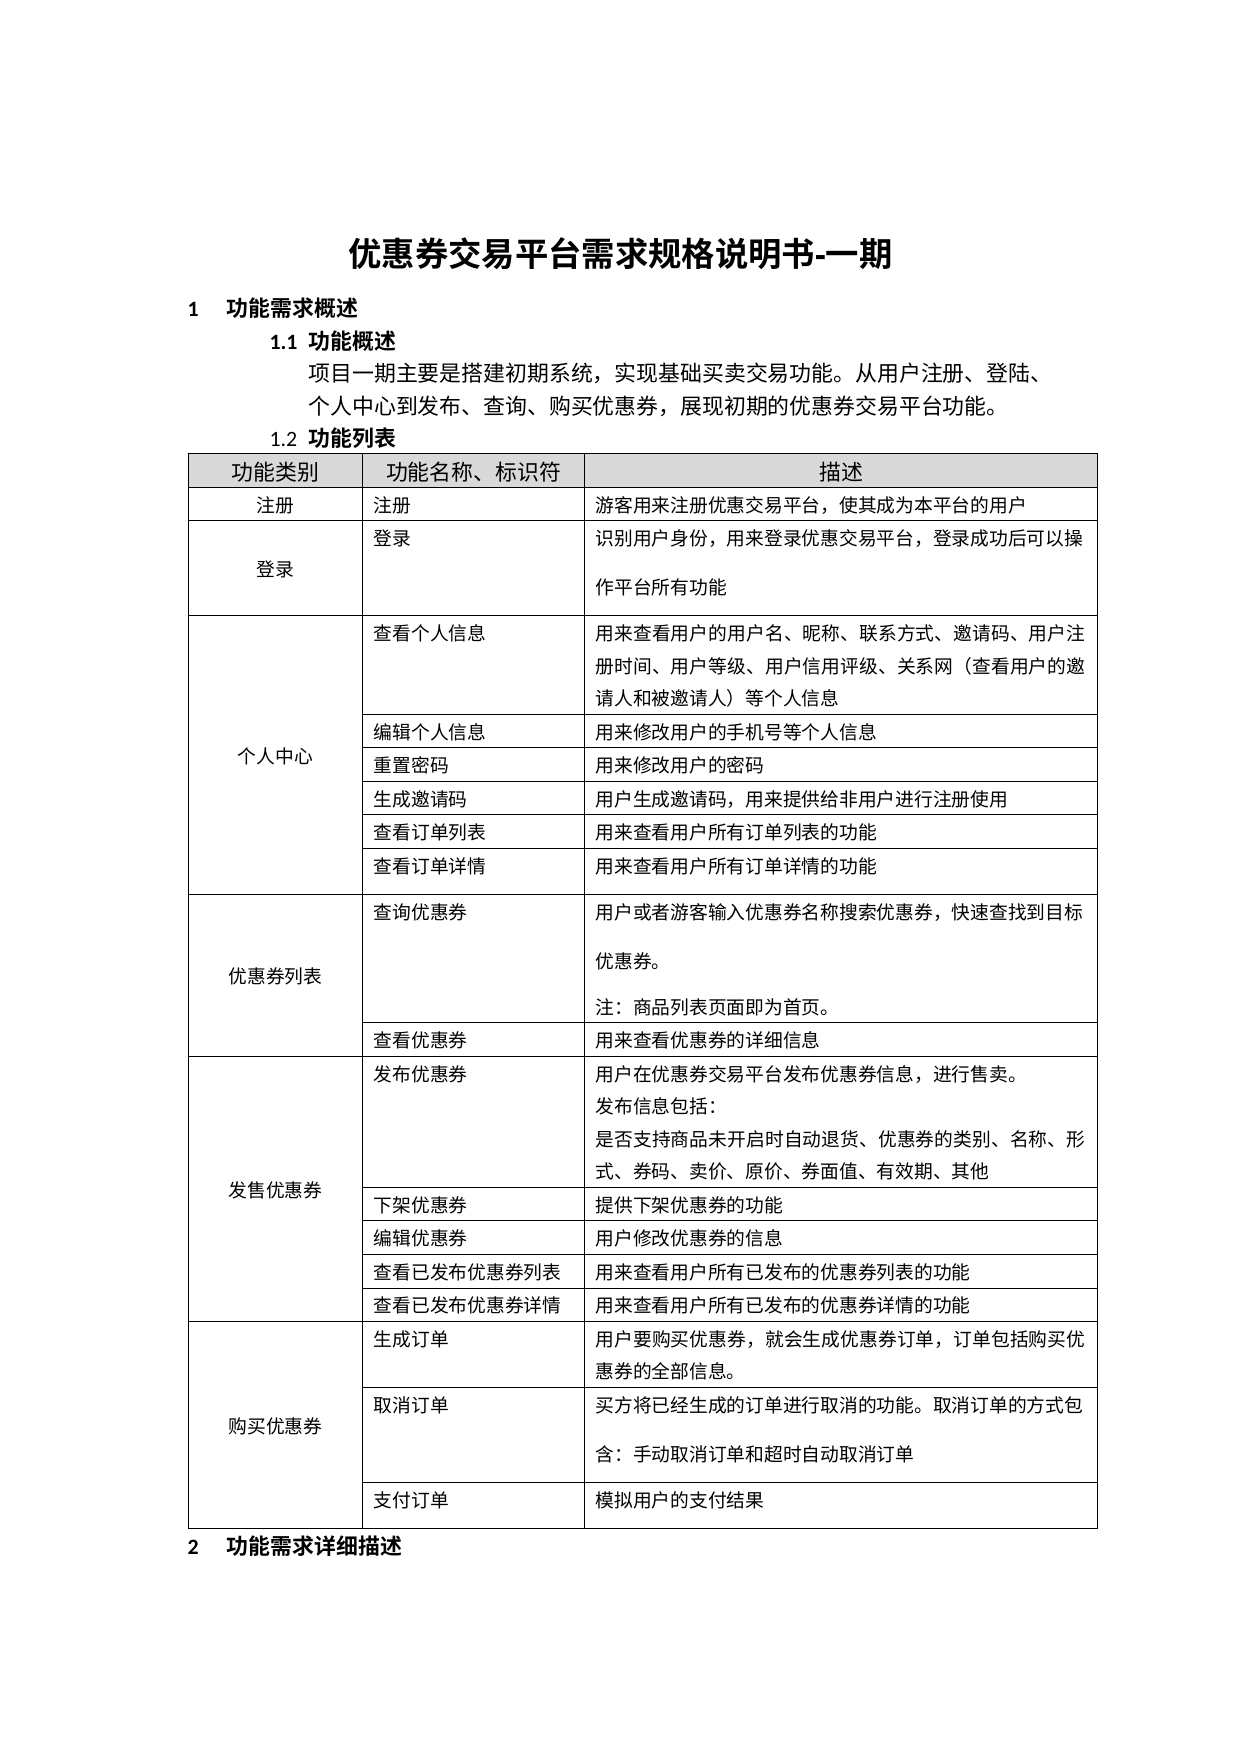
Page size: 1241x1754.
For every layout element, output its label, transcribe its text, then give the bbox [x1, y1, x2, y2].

table_cell 模拟用户的支付结果 [585, 1483, 1097, 1528]
table_cell 支付订单 [363, 1483, 584, 1528]
table_cell 发布优惠券 [363, 1057, 584, 1187]
table_cell 提供下架优惠券的功能 [585, 1188, 1097, 1220]
title 优惠券交易平台需求规格说明书-一期 [187, 219, 1053, 284]
table_cell 重置密码 [363, 748, 584, 781]
table_cell 用来查看优惠券的详细信息 [585, 1023, 1097, 1056]
table_cell 用来修改用户的密码 [585, 748, 1097, 781]
table_cell 购买优惠券 [189, 1322, 362, 1528]
table_cell 查看优惠券 [363, 1023, 584, 1056]
table_cell 用来查看用户所有已发布的优惠券详情的功能 [585, 1289, 1097, 1321]
list 功能需求概述 [187, 291, 1053, 323]
table_cell 买方将已经生成的订单进行取消的功能。取消订单的方式包含：手动取消订单和超时自动取消订单 [585, 1388, 1097, 1482]
table_cell 查看订单列表 [363, 815, 584, 848]
table_cell 个人中心 [189, 616, 362, 894]
table_cell 用来查看用户所有订单列表的功能 [585, 815, 1097, 848]
table_cell 查询优惠券 [363, 895, 584, 1022]
list 功能列表 [269, 421, 1053, 453]
table_cell 用来查看用户所有订单详情的功能 [585, 849, 1097, 894]
table_cell 用户修改优惠券的信息 [585, 1221, 1097, 1254]
list 功能概述 [269, 323, 1053, 356]
table_cell 发售优惠券 [189, 1057, 362, 1321]
table_cell 用来查看用户所有已发布的优惠券列表的功能 [585, 1255, 1097, 1287]
table_cell 用来修改用户的手机号等个人信息 [585, 715, 1097, 747]
table_cell 编辑优惠券 [363, 1221, 584, 1254]
table_cell 优惠券列表 [189, 895, 362, 1056]
table_cell 识别用户身份，用来登录优惠交易平台，登录成功后可以操作平台所有功能 [585, 521, 1097, 615]
table_header 功能类别 [189, 454, 362, 487]
table_cell 生成订单 [363, 1322, 584, 1387]
table_cell 查看订单详情 [363, 849, 584, 894]
table_cell 注册 [363, 488, 584, 520]
list 功能需求详细描述 [187, 1529, 1053, 1561]
table_cell 注册 [189, 488, 362, 520]
table_cell 查看已发布优惠券列表 [363, 1255, 584, 1287]
list 项目一期主要是搭建初期系统，实现基础买卖交易功能。从用户注册、登陆、个人中心到发布、查询、购买优惠券，展现初期的优惠券交易平台功能。 [308, 356, 1053, 421]
table_cell 生成邀请码 [363, 782, 584, 814]
table_cell 用户或者游客输入优惠券名称搜索优惠券，快速查找到目标优惠券。 注：商品列表页面即为首页。 [585, 895, 1097, 1022]
table_cell 登录 [189, 521, 362, 615]
table_cell 下架优惠券 [363, 1188, 584, 1220]
table_cell 取消订单 [363, 1388, 584, 1482]
table_cell 用户在优惠券交易平台发布优惠券信息，进行售卖。 发布信息包括： 是否支持商品未开启时自动退货、优惠券的类别、名称、形式、券码、卖价、原价、券面值、有效期、其他 [585, 1057, 1097, 1187]
table_cell 用户要购买优惠券，就会生成优惠券订单，订单包括购买优惠券的全部信息。 [585, 1322, 1097, 1387]
table_cell 查看个人信息 [363, 616, 584, 714]
table_cell 登录 [363, 521, 584, 615]
table_cell 编辑个人信息 [363, 715, 584, 747]
table_header 功能名称、标识符 [363, 454, 584, 487]
table_cell 用来查看用户的用户名、昵称、联系方式、邀请码、用户注册时间、用户等级、用户信用评级、关系网（查看用户的邀请人和被邀请人）等个人信息 [585, 616, 1097, 714]
table_header 描述 [585, 454, 1097, 487]
table_cell 查看已发布优惠券详情 [363, 1289, 584, 1321]
table_cell 用户生成邀请码，用来提供给非用户进行注册使用 [585, 782, 1097, 814]
table_cell 游客用来注册优惠交易平台，使其成为本平台的用户 [585, 488, 1097, 520]
